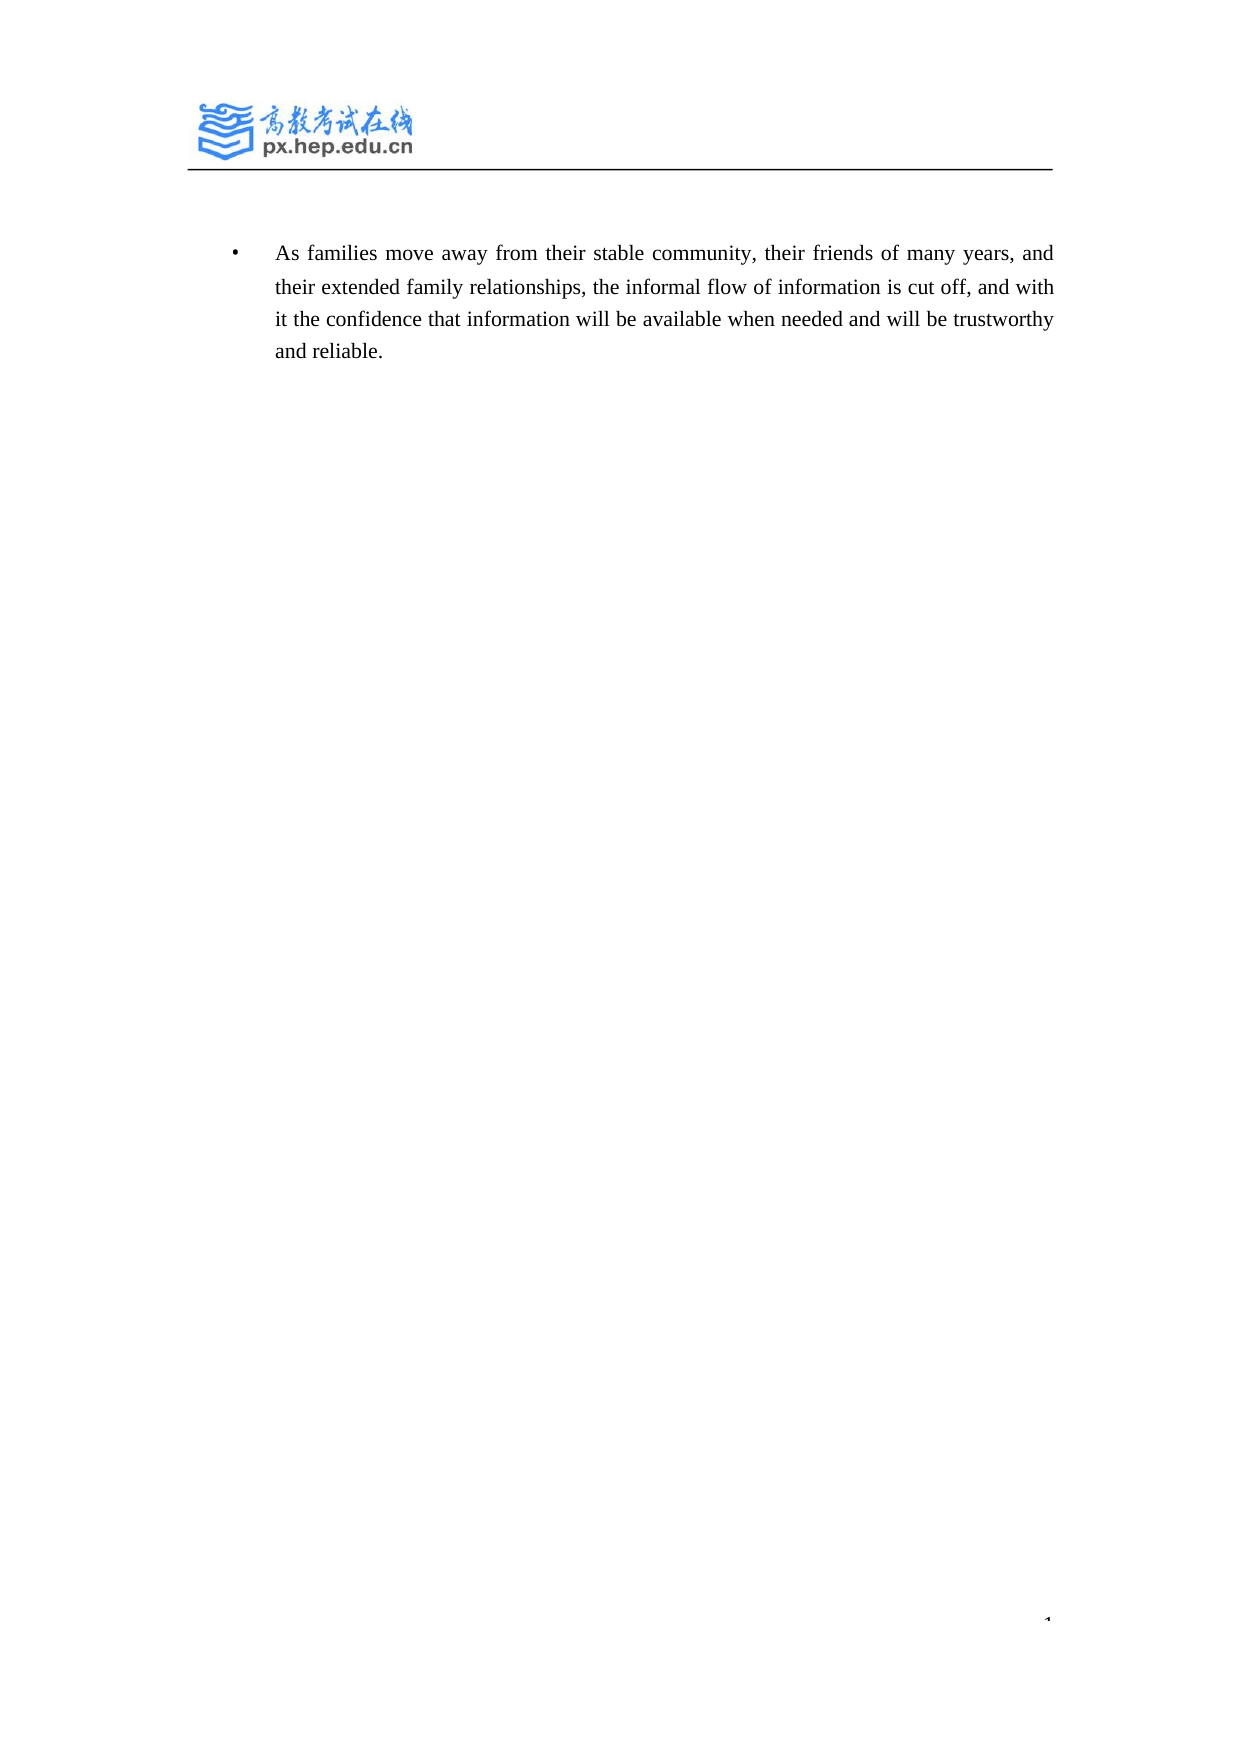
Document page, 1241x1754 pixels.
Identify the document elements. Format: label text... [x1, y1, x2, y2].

list As families move away from their stable community, their friends of many years, and their extended family relationships, the informal flow of information is cut off, and with it the confidence that information will be available when needed and will be trustworthy and reliable. [231, 237, 1056, 364]
picture [187, 100, 417, 161]
